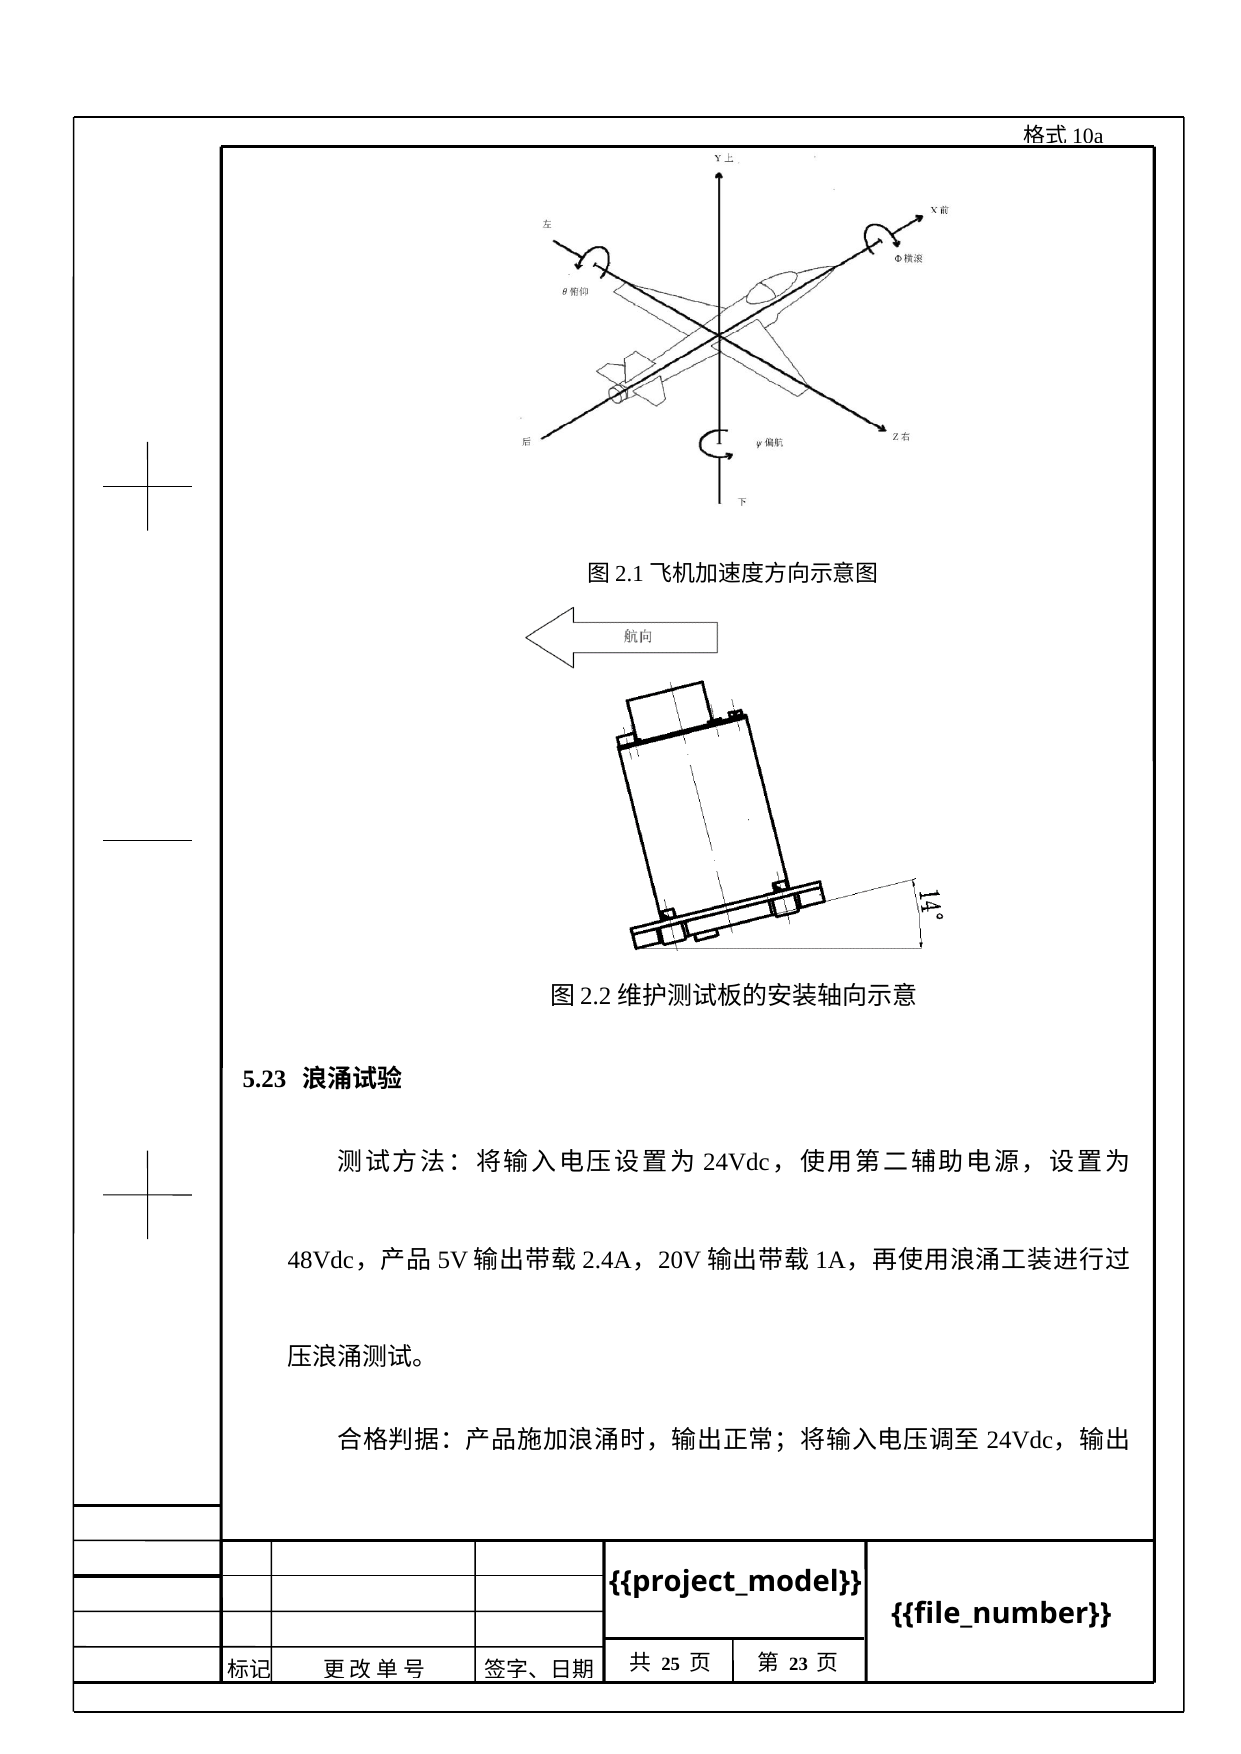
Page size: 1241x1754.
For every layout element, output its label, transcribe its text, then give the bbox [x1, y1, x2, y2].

text 图2.2 维护测试板的安装轴向示意 [287, 961, 1130, 1026]
text 图2.1 飞机加速度方向示意图 [287, 539, 1133, 604]
text 测试方法：将输入电压设置为24Vdc，使用第二辅助电源，设置为48Vdc，产品5V输出带载2.4A，20V输出带载1A，再使用浪涌工装进行过压浪涌测试。 [287, 1127, 1130, 1387]
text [287, 1406, 1130, 1471]
picture [523, 603, 945, 951]
subtitle 浪涌试验 [242, 1044, 1130, 1109]
picture [512, 148, 956, 509]
